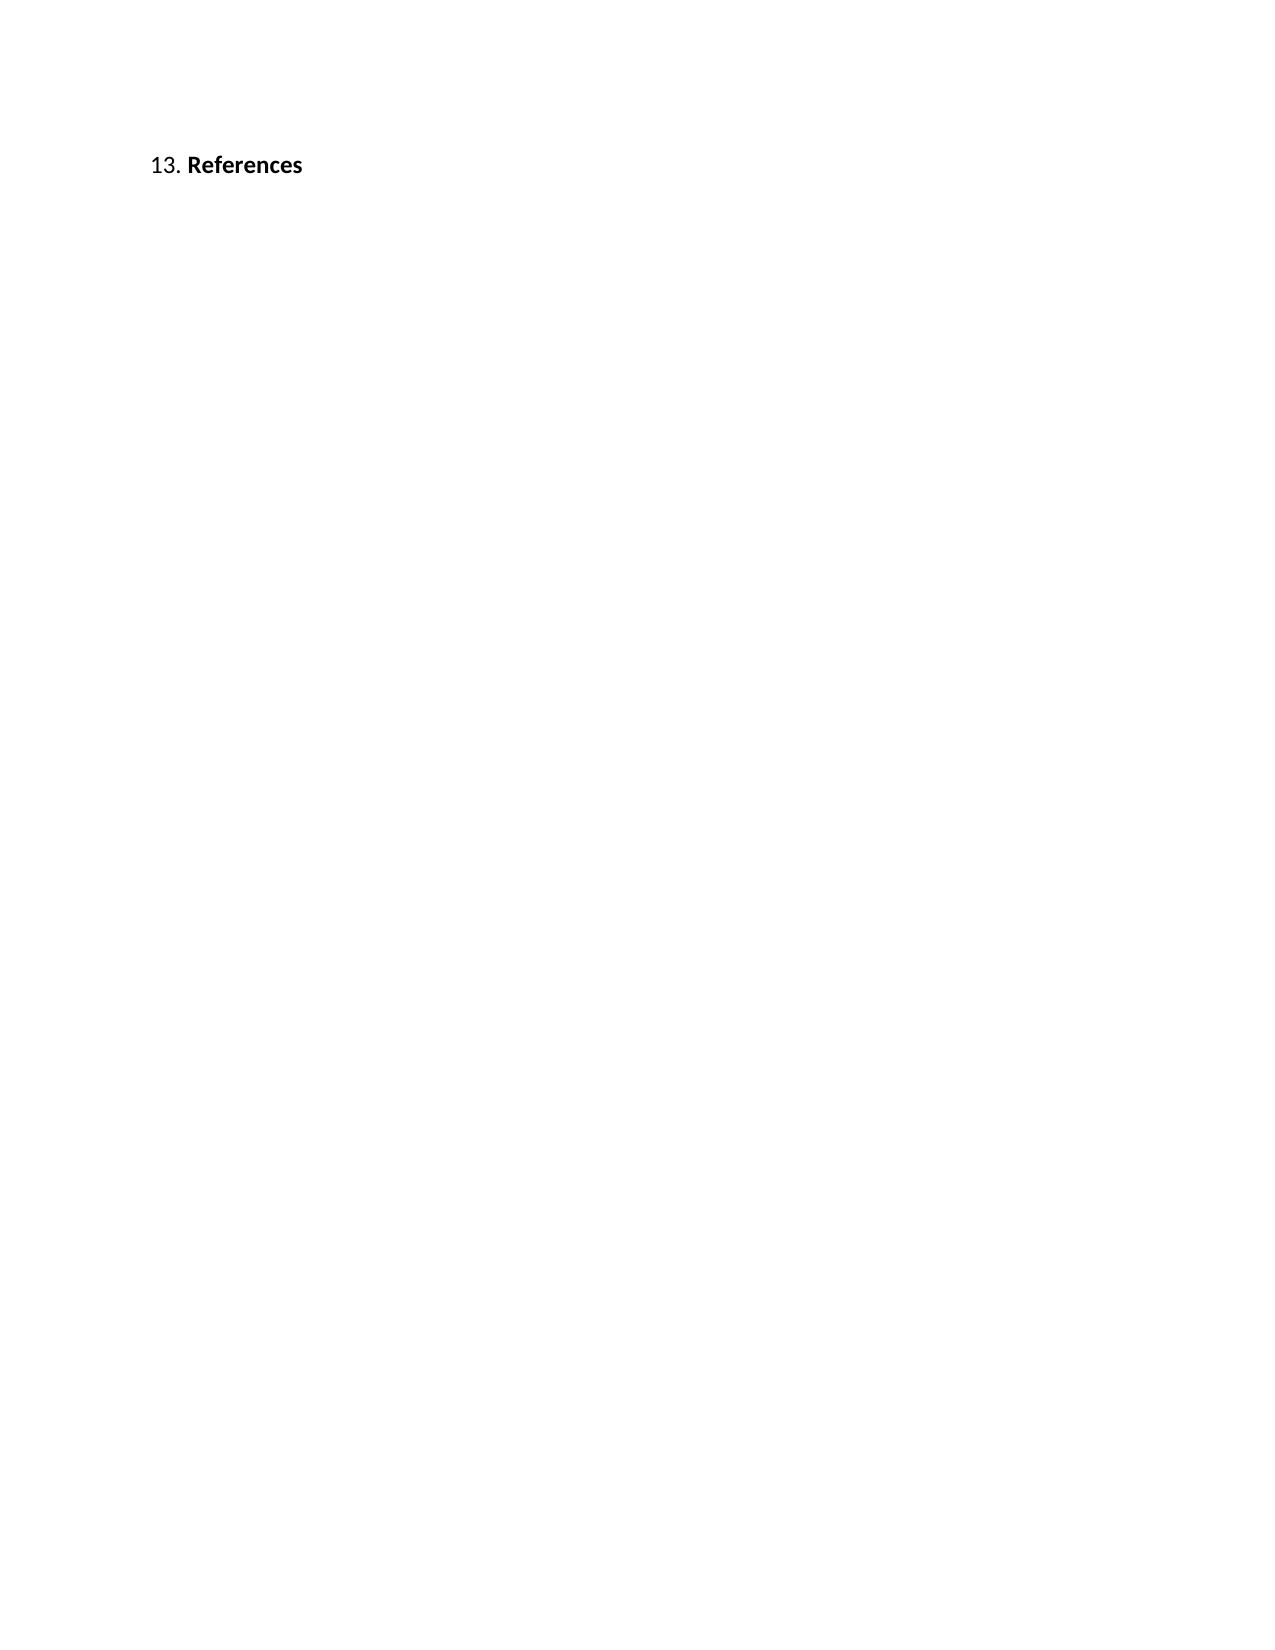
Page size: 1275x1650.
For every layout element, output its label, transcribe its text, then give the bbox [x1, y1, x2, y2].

list References [150, 150, 1125, 180]
